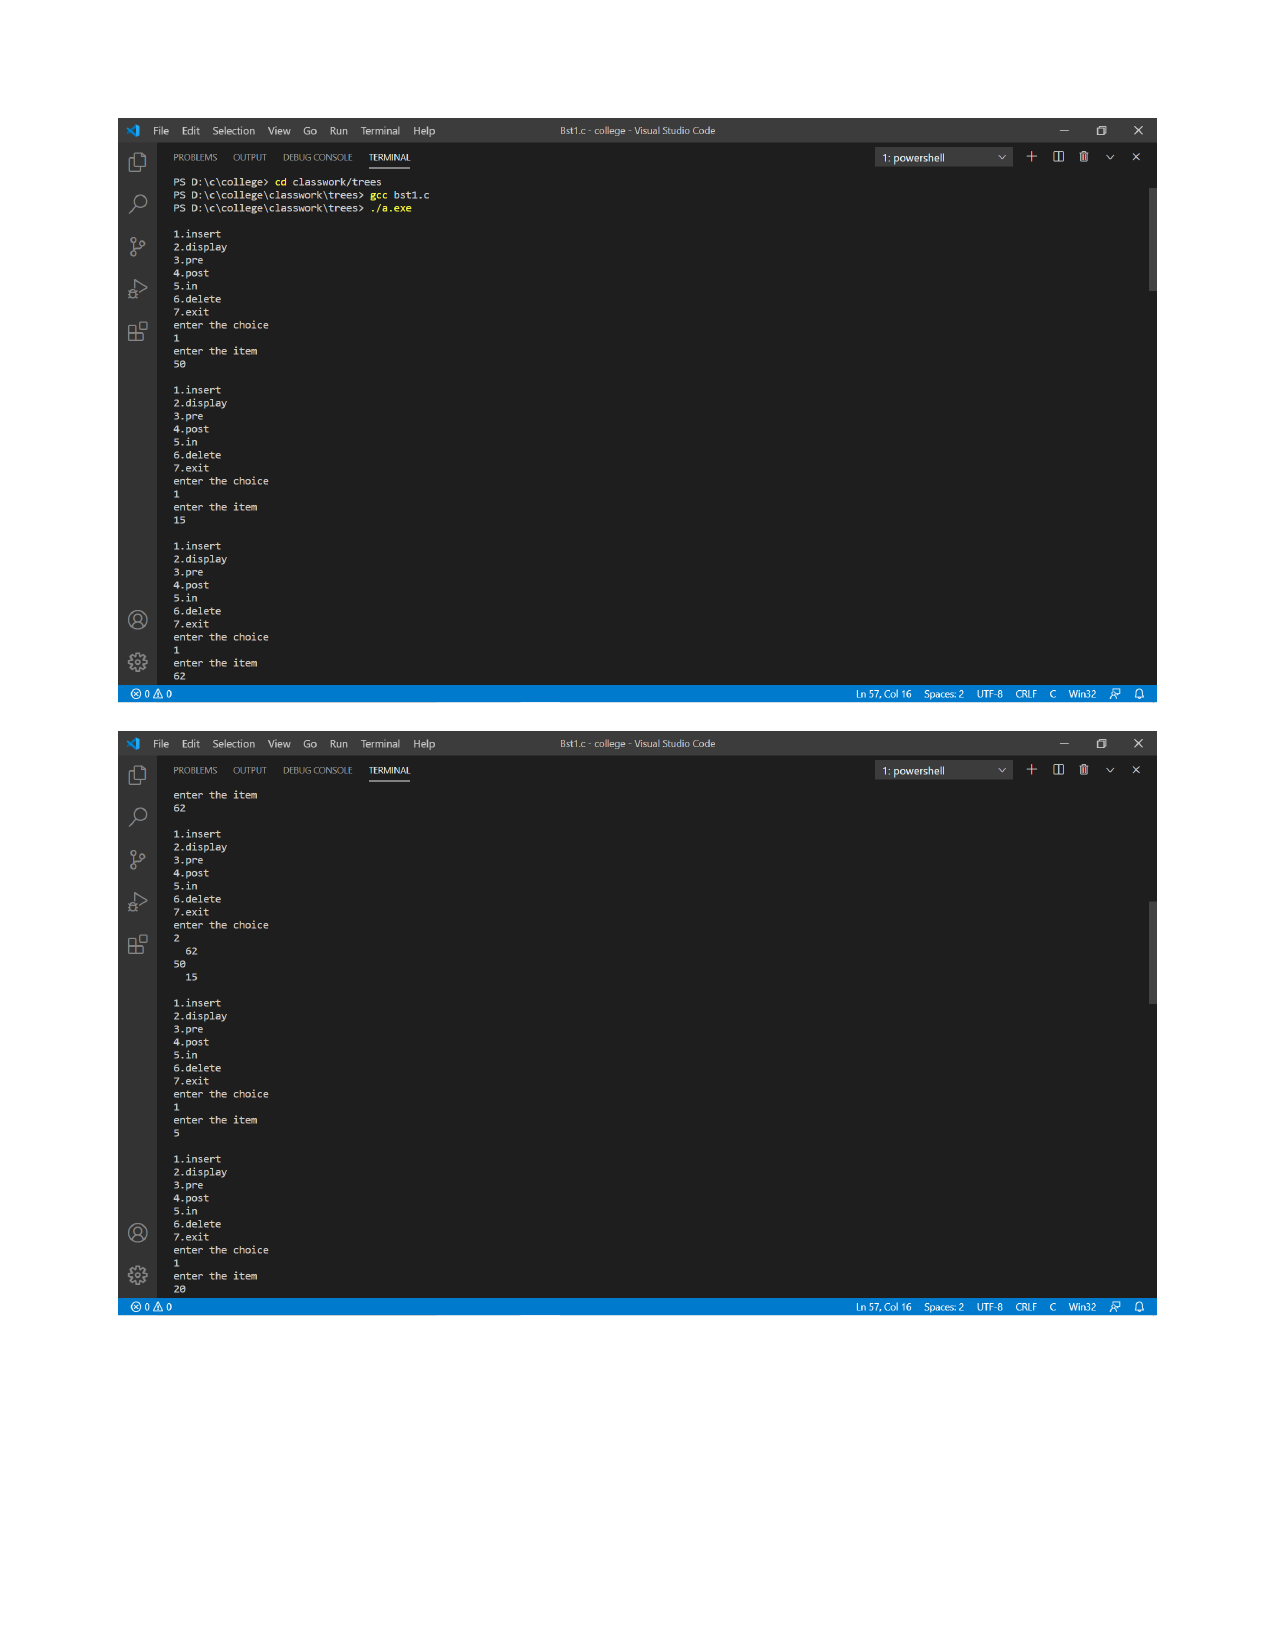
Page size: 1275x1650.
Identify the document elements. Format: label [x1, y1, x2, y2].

picture [118, 731, 1157, 1316]
picture [118, 118, 1157, 703]
